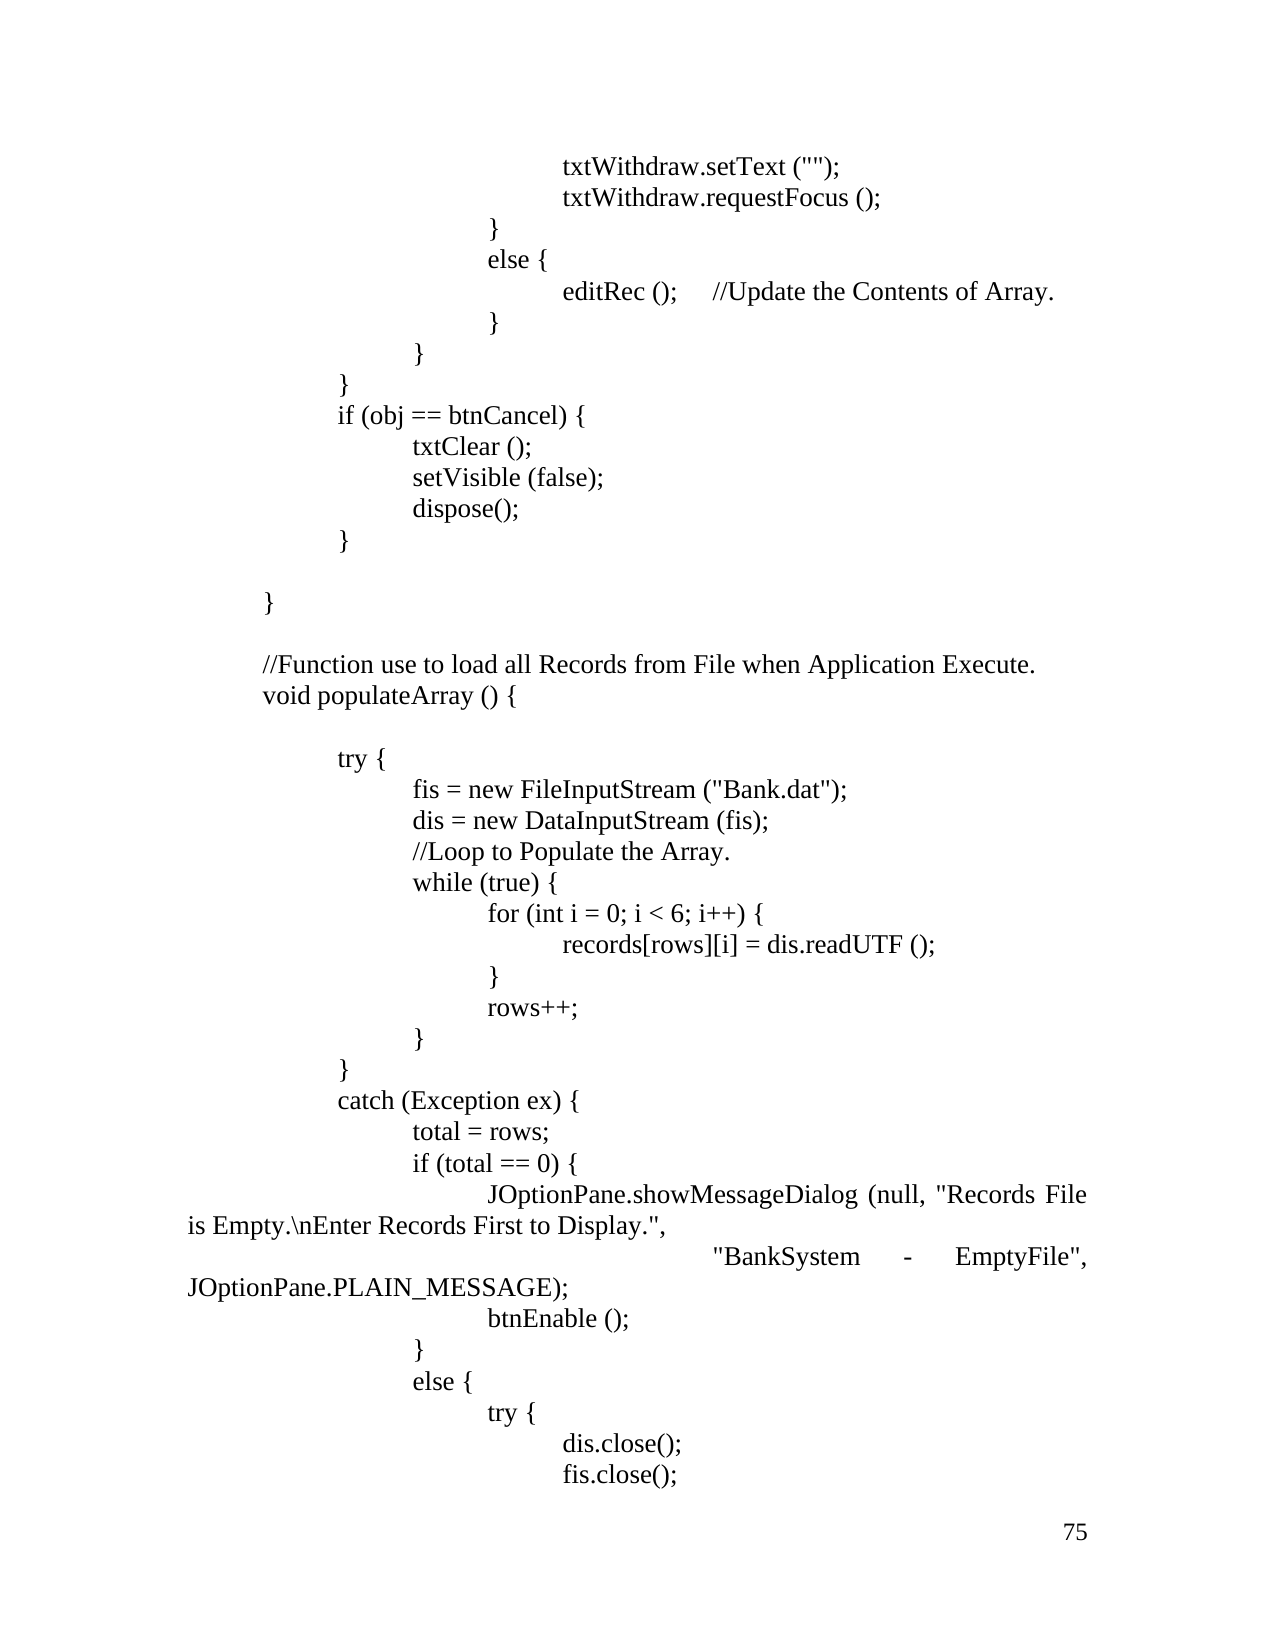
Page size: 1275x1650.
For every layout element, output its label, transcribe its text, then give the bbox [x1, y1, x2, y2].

text try { [187, 1396, 1087, 1427]
text records[rows][i] = dis.readUTF (); [187, 929, 1087, 960]
text try { [187, 742, 1087, 773]
text } [187, 1333, 1087, 1365]
text else { [187, 243, 1087, 274]
text } [187, 1022, 1087, 1053]
text //Function use to load all Records from File when Application Execute. [187, 648, 1087, 679]
text fis.close(); [187, 1458, 1087, 1489]
text rows++; [187, 991, 1087, 1022]
text dis = new DataInputStream (fis); [187, 804, 1087, 835]
text else { [187, 1365, 1087, 1396]
text while (true) { [187, 866, 1087, 897]
text total = rows; [187, 1116, 1087, 1147]
text //Loop to Populate the Array. [187, 835, 1087, 866]
text txtWithdraw.setText (""); [187, 150, 1087, 181]
text dis.close(); [187, 1427, 1087, 1458]
text } [187, 960, 1087, 991]
text if (obj == btnCancel) { [187, 399, 1087, 430]
text fis = new FileInputStream ("Bank.dat"); [187, 773, 1087, 804]
text } [187, 368, 1087, 399]
text dispose(); [187, 493, 1087, 524]
text } [187, 212, 1087, 243]
text } [187, 586, 1087, 617]
text txtWithdraw.requestFocus (); [187, 181, 1087, 212]
text } [187, 1053, 1087, 1084]
text setVisible (false); [187, 461, 1087, 493]
text editRec (); //Update the Contents of Array. [187, 274, 1087, 306]
text JOptionPane.showMessageDialog (null, "Records File is Empty.\nEnter Records First to Display.", [187, 1178, 1087, 1240]
text if (total == 0) { [187, 1147, 1087, 1178]
text btnEnable (); [187, 1302, 1087, 1333]
text } [187, 337, 1087, 368]
text } [187, 524, 1087, 555]
text for (int i = 0; i < 6; i++) { [187, 897, 1087, 929]
text catch (Exception ex) { [187, 1084, 1087, 1116]
text txtClear (); [187, 430, 1087, 461]
text "BankSystem - EmptyFile", JOptionPane.PLAIN_MESSAGE); [187, 1240, 1087, 1302]
text } [187, 306, 1087, 337]
text void populateArray () { [187, 679, 1087, 711]
